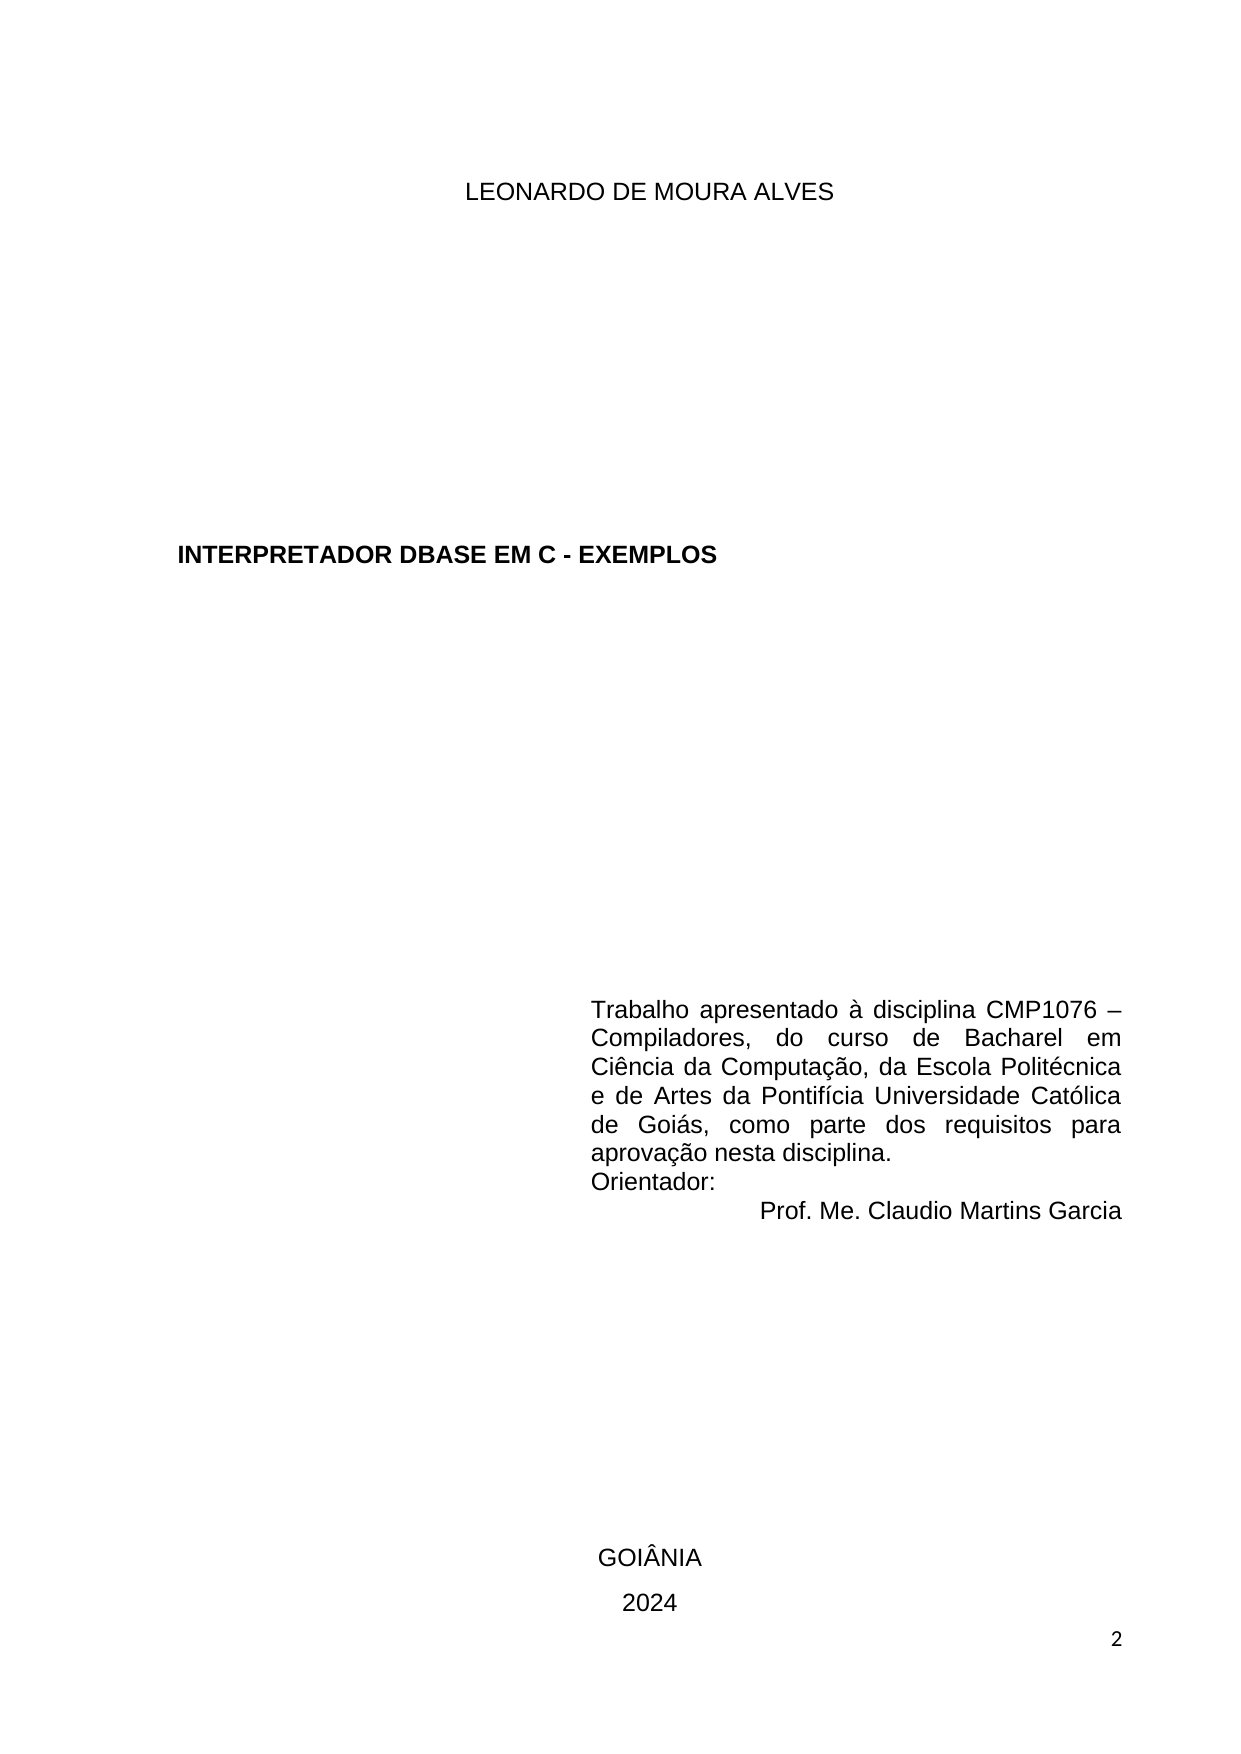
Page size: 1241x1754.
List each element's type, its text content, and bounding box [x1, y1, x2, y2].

text Trabalho apresentado à disciplina CMP1076 – Compiladores, do curso de Bacharel em Ciência da Computação, da Escola Politécnica e de Artes da Pontifícia Universidade Católica de Goiás, como parte dos requisitos para aprovação nesta disciplina. [591, 995, 1122, 1167]
text LEONARDO DE MOURA ALVES [177, 177, 1122, 206]
text 2024 [177, 1588, 1122, 1617]
text Prof. Me. Claudio Martins Garcia [591, 1196, 1122, 1225]
text Orientador: [591, 1167, 1122, 1196]
text GOIÂNIA [177, 1543, 1122, 1571]
text INTERPRETADOR DBASE EM C - EXEMPLOS [177, 541, 1122, 569]
